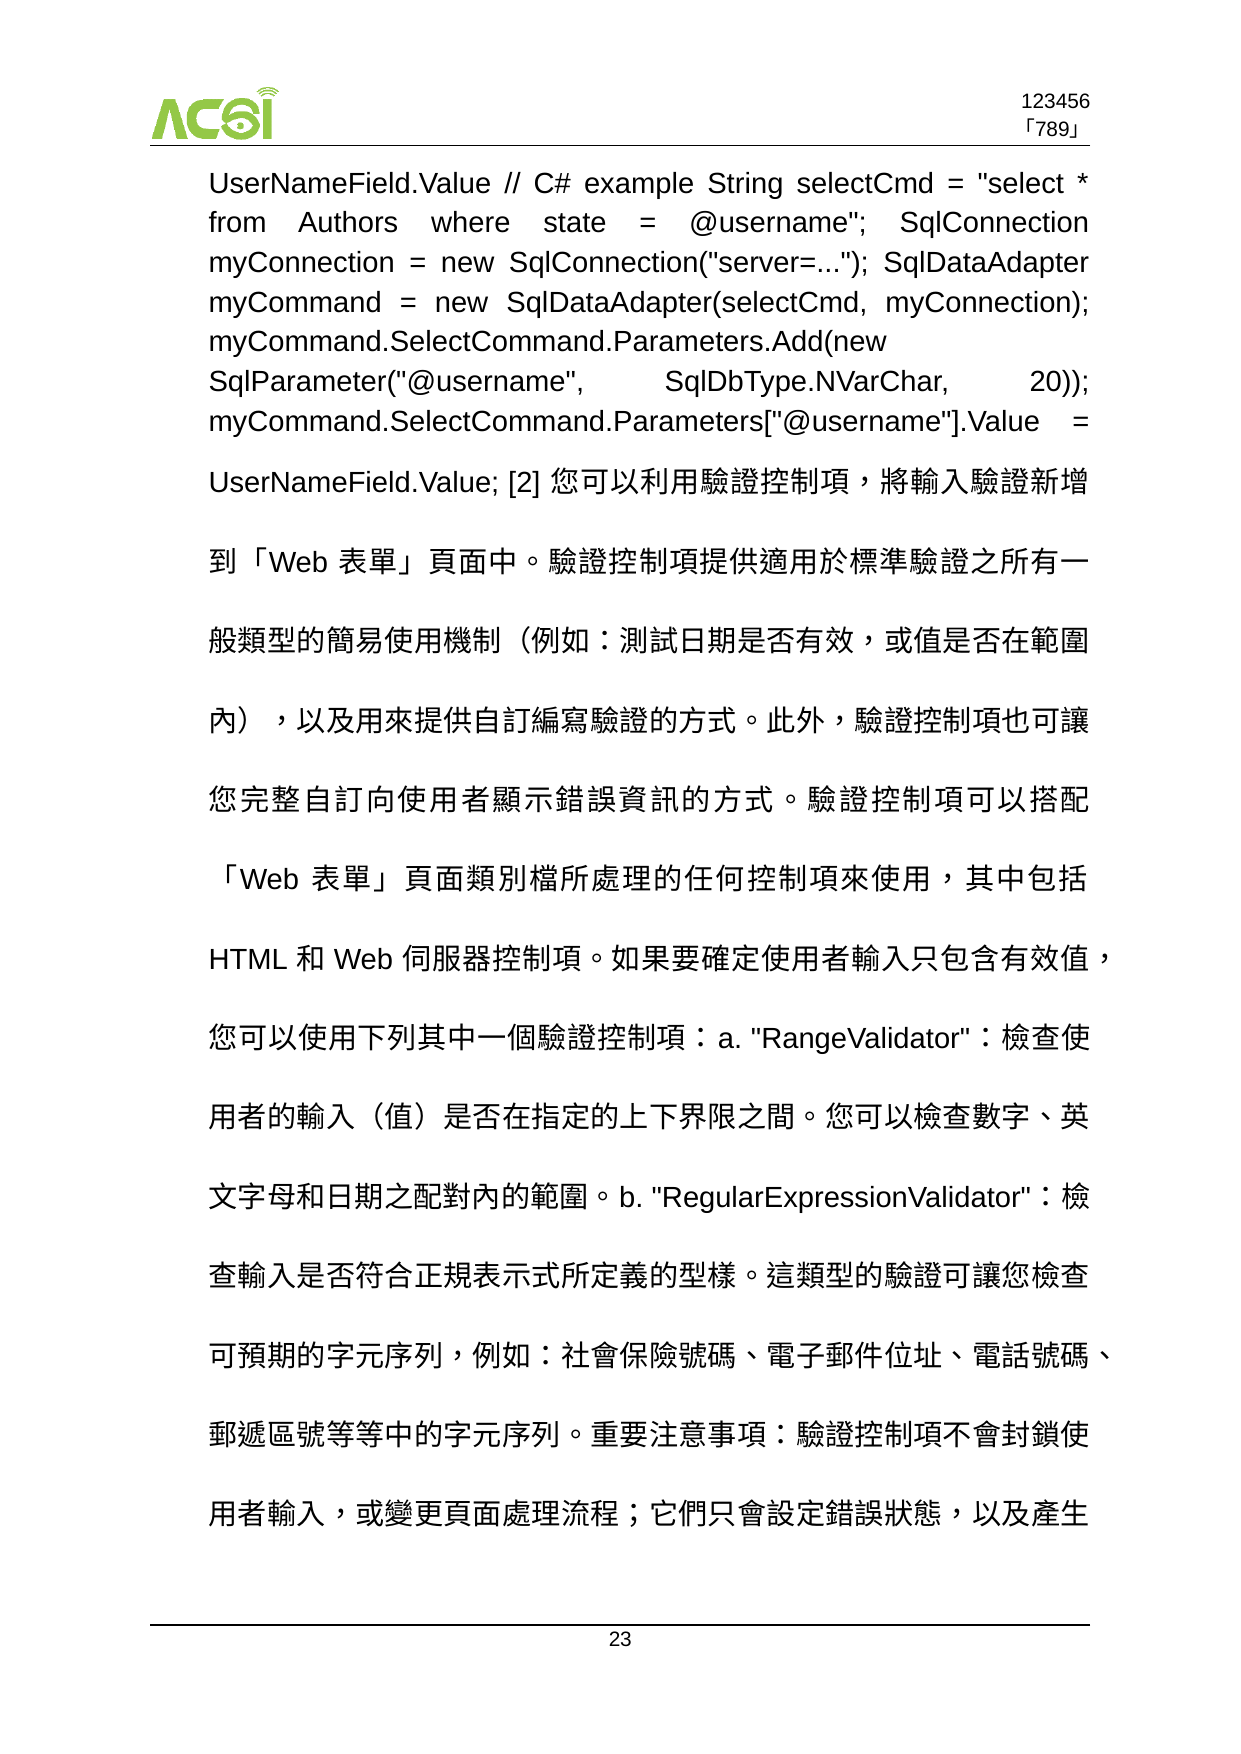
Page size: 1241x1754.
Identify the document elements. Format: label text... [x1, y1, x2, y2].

picture [150, 85, 280, 144]
